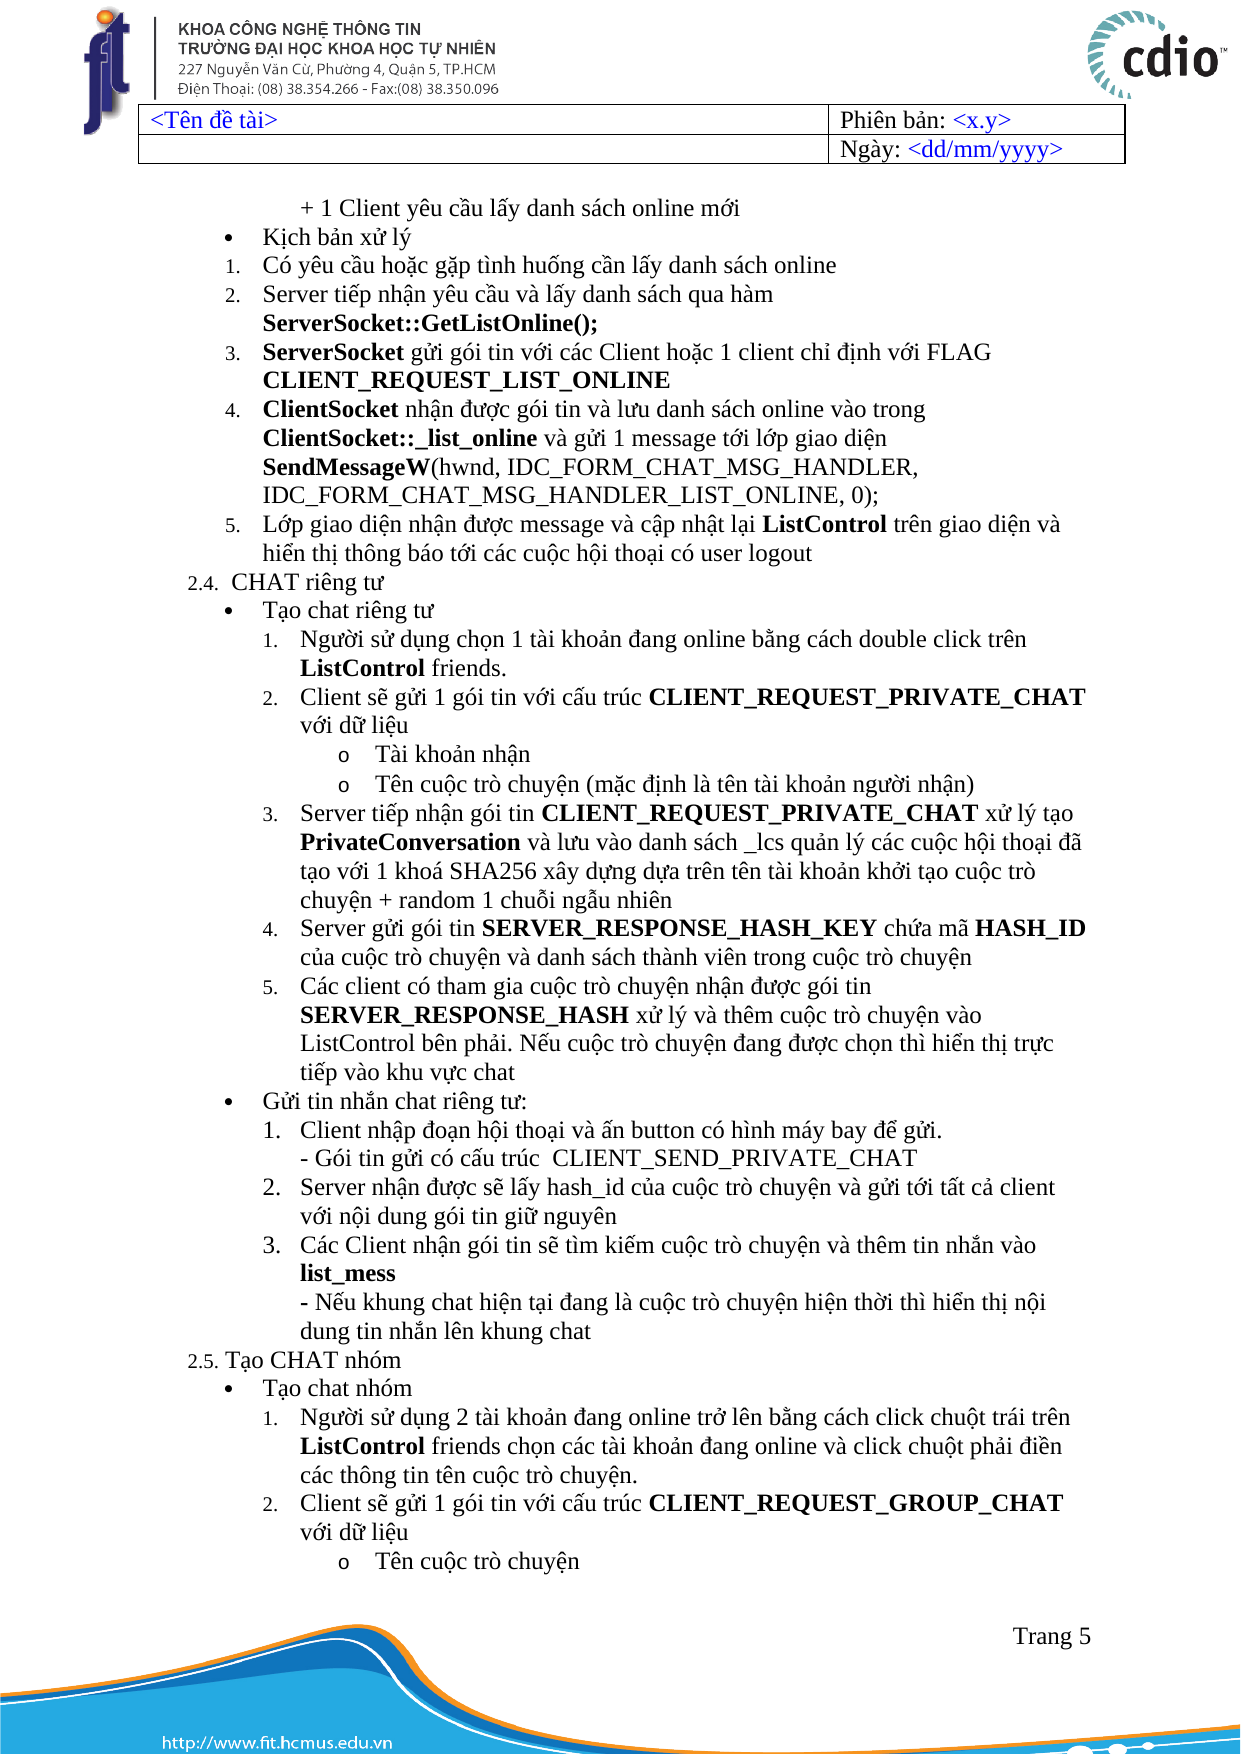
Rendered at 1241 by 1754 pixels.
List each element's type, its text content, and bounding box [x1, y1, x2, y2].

list Người sử dụng 2 tài khoản đang online trở lên bằng cách click chuột trái trên ListControl friends chọn các tài khoản đang online và click chuột phải điền các thông tin tên cuộc trò chuyện. [262, 1402, 1090, 1488]
text 2. Server nhận được sẽ lấy hash_id của cuộc trò chuyện và gửi tới tất cả client với nội dung gói tin giữ nguyên [262, 1172, 1090, 1230]
list Tên cuộc trò chuyện [337, 1546, 1090, 1576]
list Tài khoản nhận [337, 739, 1090, 769]
picture [60, 0, 1240, 159]
picture [139, 105, 828, 134]
list Tạo chat nhóm [225, 1373, 1090, 1402]
text + 1 Client yêu cầu lấy danh sách online mới [300, 193, 1090, 222]
text 3. Các Client nhận gói tin sẽ tìm kiếm cuộc trò chuyện và thêm tin nhắn vào list_mess [262, 1230, 1090, 1287]
list Server tiếp nhận gói tin CLIENT_REQUEST_PRIVATE_CHAT xử lý tạo PrivateConversation và lưu vào danh sách _lcs quản lý các cuộc hội thoại đã tạo với 1 khoá SHA256 xây dựng dựa trên tên tài khoản khởi tạo cuộc trò chuyện + random 1 chuỗi ngẫu nhiên [262, 798, 1090, 913]
list Server tiếp nhận yêu cầu và lấy danh sách qua hàm ServerSocket::GetListOnline(); [225, 279, 1090, 337]
list Tên cuộc trò chuyện (mặc định là tên tài khoản người nhận) [337, 769, 1090, 798]
list Server gửi gói tin SERVER_RESPONSE_HASH_KEY chứa mã HASH_ID của cuộc trò chuyện và danh sách thành viên trong cuộc trò chuyện [262, 913, 1090, 971]
list Tạo CHAT nhóm [187, 1345, 1090, 1373]
list Có yêu cầu hoặc gặp tình huống cần lấy danh sách online [225, 251, 1090, 279]
picture [829, 105, 1124, 134]
text - Gói tin gửi có cấu trúc CLIENT_SEND_PRIVATE_CHAT [187, 1143, 1090, 1172]
list Lớp giao diện nhận được message và cập nhật lại ListControl trên giao diện và hiển thị thông báo tới các cuộc hội thoại có user logout [225, 509, 1090, 567]
list Gửi tin nhắn chat riêng tư: [225, 1086, 1090, 1115]
picture [0, 1621, 1241, 1754]
list ServerSocket gửi gói tin với các Client hoặc 1 client chỉ định với FLAG CLIENT_REQUEST_LIST_ONLINE [225, 337, 1090, 394]
list Kịch bản xử lý [225, 222, 1090, 251]
list Client sẽ gửi 1 gói tin với cấu trúc CLIENT_REQUEST_PRIVATE_CHAT với dữ liệu [262, 682, 1090, 739]
list Người sử dụng chọn 1 tài khoản đang online bằng cách double click trên ListControl friends. [262, 624, 1090, 682]
list Tạo chat riêng tư [225, 596, 1090, 624]
list CHAT riêng tư [187, 567, 1090, 596]
list Client sẽ gửi 1 gói tin với cấu trúc CLIENT_REQUEST_GROUP_CHAT với dữ liệu [262, 1488, 1090, 1546]
list Các client có tham gia cuộc trò chuyện nhận được gói tin SERVER_RESPONSE_HASH xử lý và thêm cuộc trò chuyện vào ListControl bên phải. Nếu cuộc trò chuyện đang được chọn thì hiển thị trực tiếp vào khu vực chat [262, 971, 1090, 1086]
picture [829, 135, 1124, 159]
text 1. Client nhập đoạn hội thoại và ấn button có hình máy bay để gửi. [187, 1115, 1090, 1143]
text - Nếu khung chat hiện tại đang là cuộc trò chuyện hiện thời thì hiển thị nội dung tin nhắn lên khung chat [262, 1287, 1090, 1345]
list SendMessageW(hwnd, IDC_FORM_CHAT_MSG_HANDLER, IDC_FORM_CHAT_MSG_HANDLER_LIST_ONLINE, 0); [262, 452, 1090, 509]
list ClientSocket nhận được gói tin và lưu danh sách online vào trong ClientSocket::_list_online và gửi 1 message tới lớp giao diện [225, 394, 1090, 452]
picture [139, 135, 828, 159]
